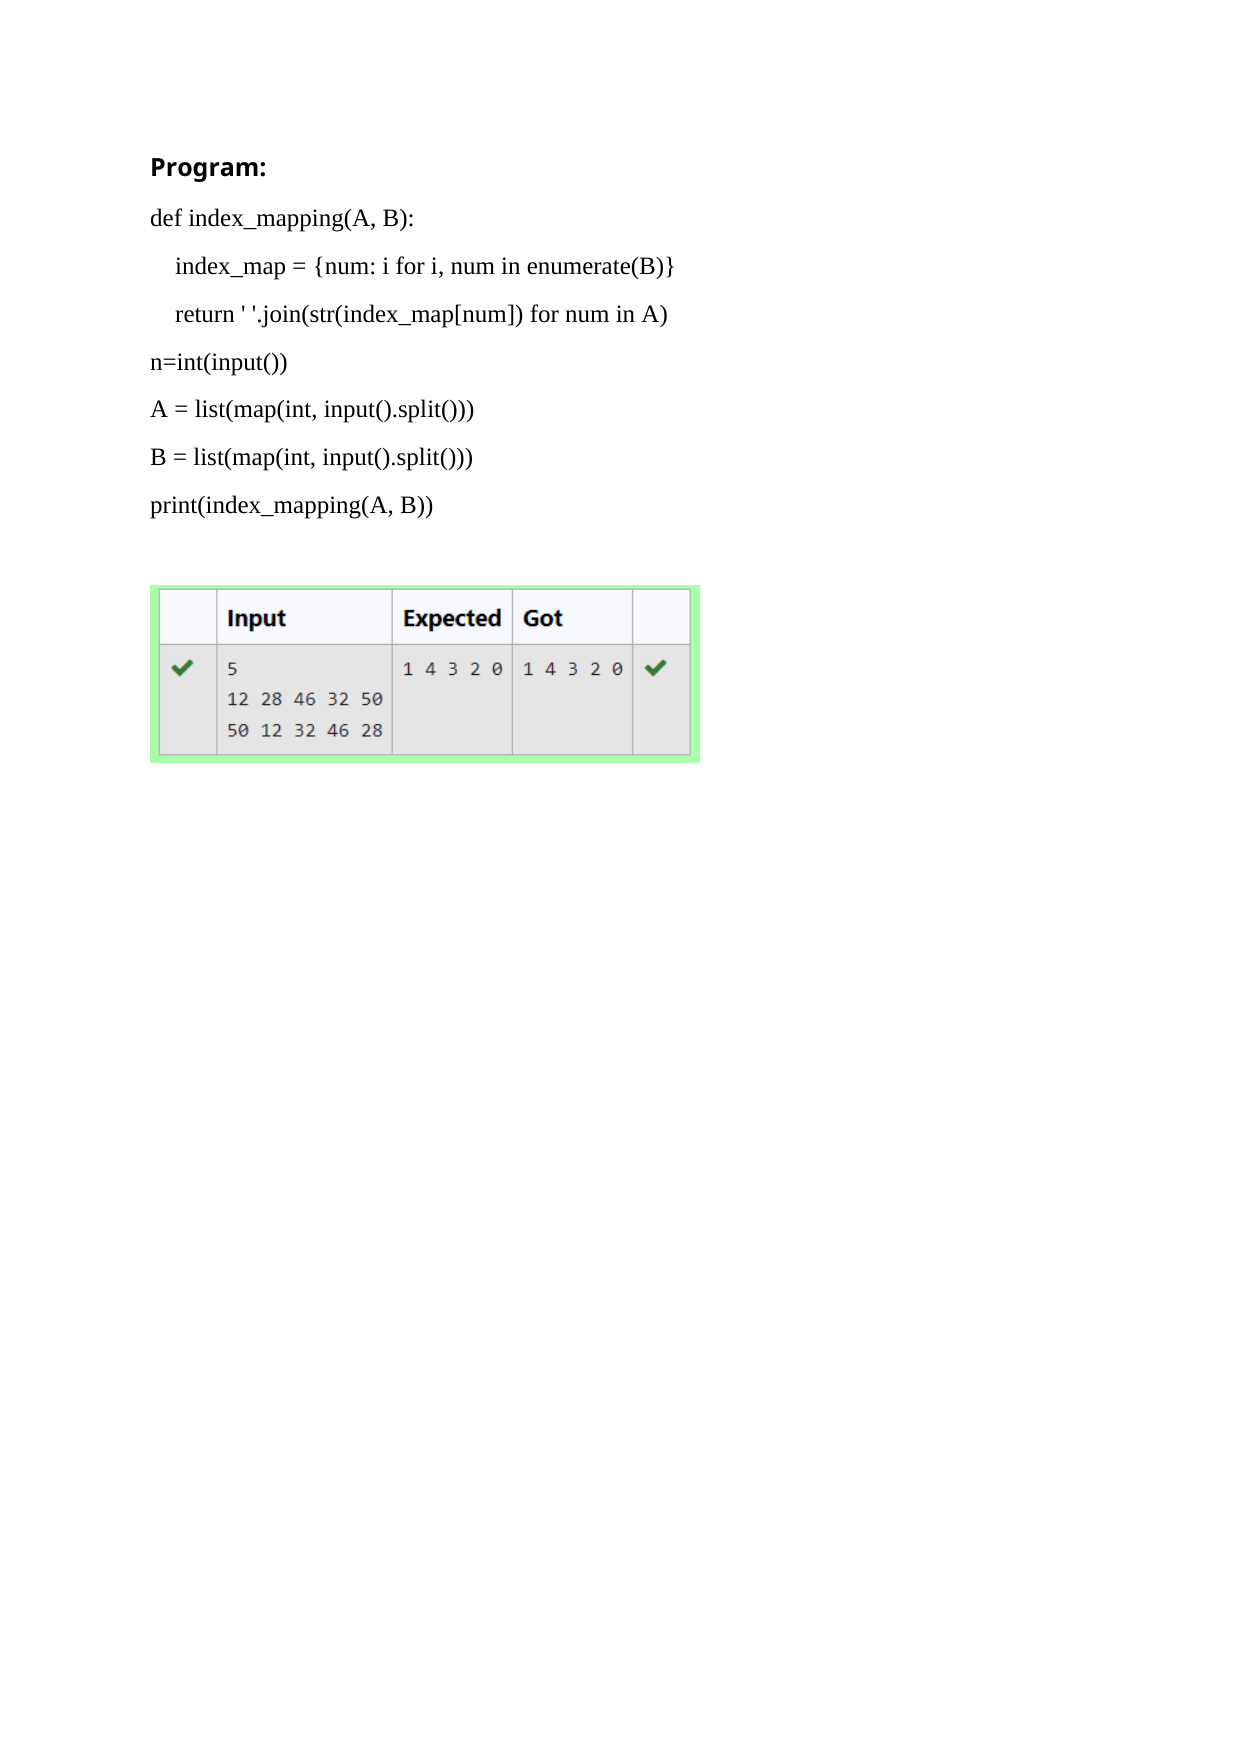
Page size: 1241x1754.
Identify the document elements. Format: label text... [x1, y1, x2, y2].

text print(index_mapping(A, B)) [150, 490, 1090, 518]
picture [150, 585, 700, 763]
text return ' '.join(str(index_map[num]) for num in A) [150, 299, 1090, 328]
text def index_mapping(A, B): [150, 203, 1090, 232]
text A = list(map(int, input().split())) [150, 394, 1090, 423]
text index_map = {num: i for i, num in enumerate(B)} [150, 251, 1090, 280]
text n=int(input()) [150, 347, 1090, 375]
text B = list(map(int, input().split())) [150, 442, 1090, 471]
text Program: [150, 150, 1090, 184]
